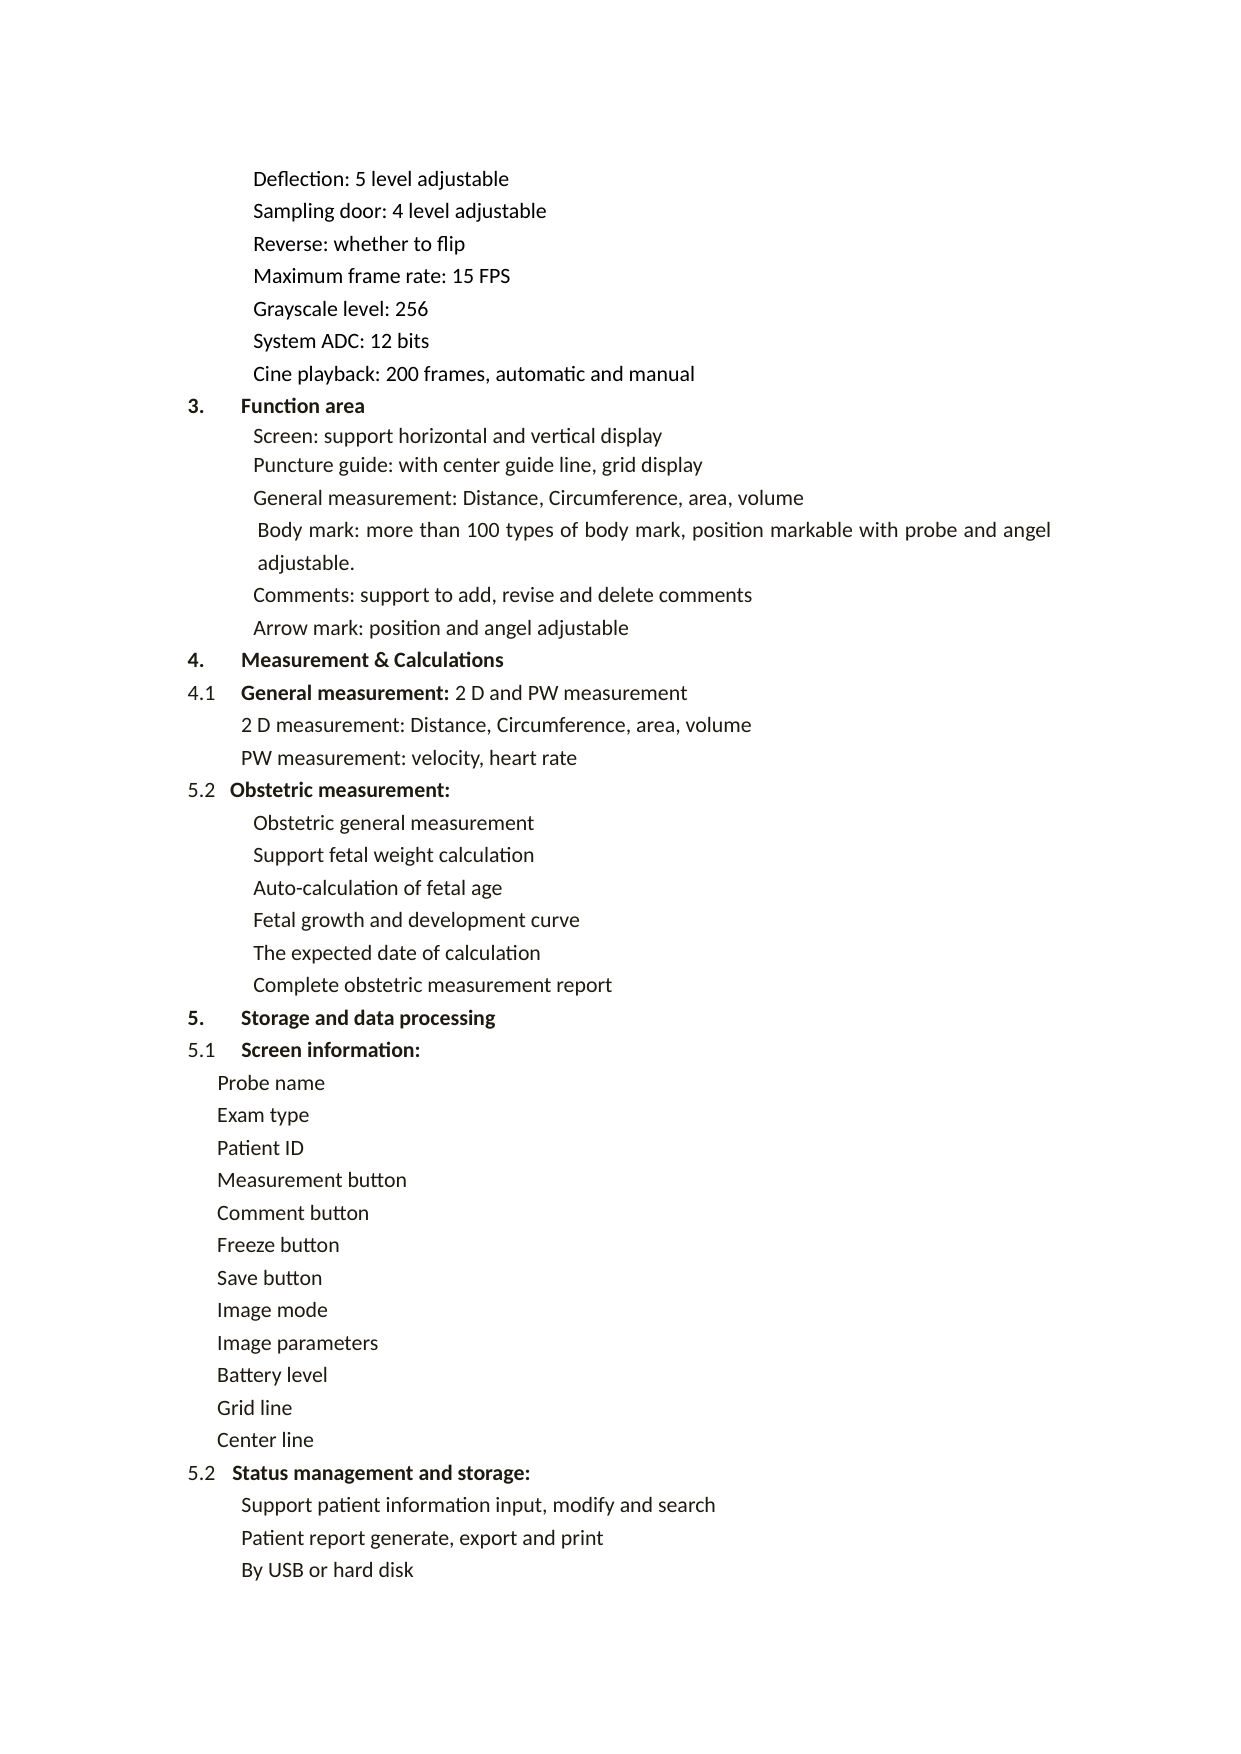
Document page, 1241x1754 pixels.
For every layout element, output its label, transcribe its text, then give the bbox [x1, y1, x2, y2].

subtitle Function area [187, 389, 1053, 422]
text Support patient information input, modify and search [187, 1489, 1053, 1521]
list Cine playback: 200 frames, automatic and manual [187, 357, 1053, 389]
list Screen: support horizontal and vertical display [187, 422, 1053, 449]
list The expected date of calculation [187, 936, 1053, 969]
text Image parameters [187, 1326, 1053, 1359]
list 5.2 Obstetric measurement: [187, 774, 1053, 806]
subtitle General measurement: 2 D and PW measurement [187, 676, 1053, 709]
list General measurement: Distance, Circumference, area, volume [187, 481, 1053, 514]
text Patient ID [187, 1131, 1053, 1164]
text Save button [187, 1261, 1053, 1294]
subtitle Storage and data processing [187, 1001, 1053, 1034]
subtitle Status management and storage: [187, 1456, 1053, 1489]
text Center line [187, 1424, 1053, 1456]
list Deflection: 5 level adjustable [187, 162, 1053, 194]
text Image mode [187, 1294, 1053, 1326]
list 2 D measurement: Distance, Circumference, area, volume [231, 709, 1053, 741]
list Maximum frame rate: 15 FPS [187, 259, 1053, 292]
text Grid line [187, 1391, 1053, 1424]
list Arrow mark: position and angel adjustable [187, 611, 1053, 644]
list Obstetric general measurement [187, 806, 1053, 839]
text Comment button [187, 1196, 1053, 1229]
list Sampling door: 4 level adjustable [187, 194, 1053, 227]
text Patient report generate, export and print [187, 1521, 1053, 1554]
list System ADC: 12 bits [187, 324, 1053, 357]
list Fetal growth and development curve [187, 904, 1053, 936]
subtitle Screen information: [187, 1034, 1053, 1066]
text Freeze button [187, 1229, 1053, 1261]
list Auto-calculation of fetal age [187, 871, 1053, 904]
list Support fetal weight calculation [187, 839, 1053, 871]
text Measurement button [187, 1164, 1053, 1196]
list Complete obstetric measurement report [187, 969, 1053, 1001]
text Probe name [187, 1066, 1053, 1099]
list PW measurement: velocity, heart rate [187, 741, 1053, 774]
text Battery level [187, 1359, 1053, 1391]
list Comments: support to add, revise and delete comments [187, 579, 1053, 611]
list Reverse: whether to flip [187, 227, 1053, 259]
list Grayscale level: 256 [187, 292, 1053, 324]
list Puncture guide: with center guide line, grid display [187, 449, 1053, 481]
list Measurement & Calculations [187, 644, 1053, 676]
text Exam type [187, 1099, 1053, 1131]
text By USB or hard disk [187, 1554, 1053, 1586]
list Body mark: more than 100 types of body mark, position markable with probe and angel adjustable. [257, 514, 1053, 579]
